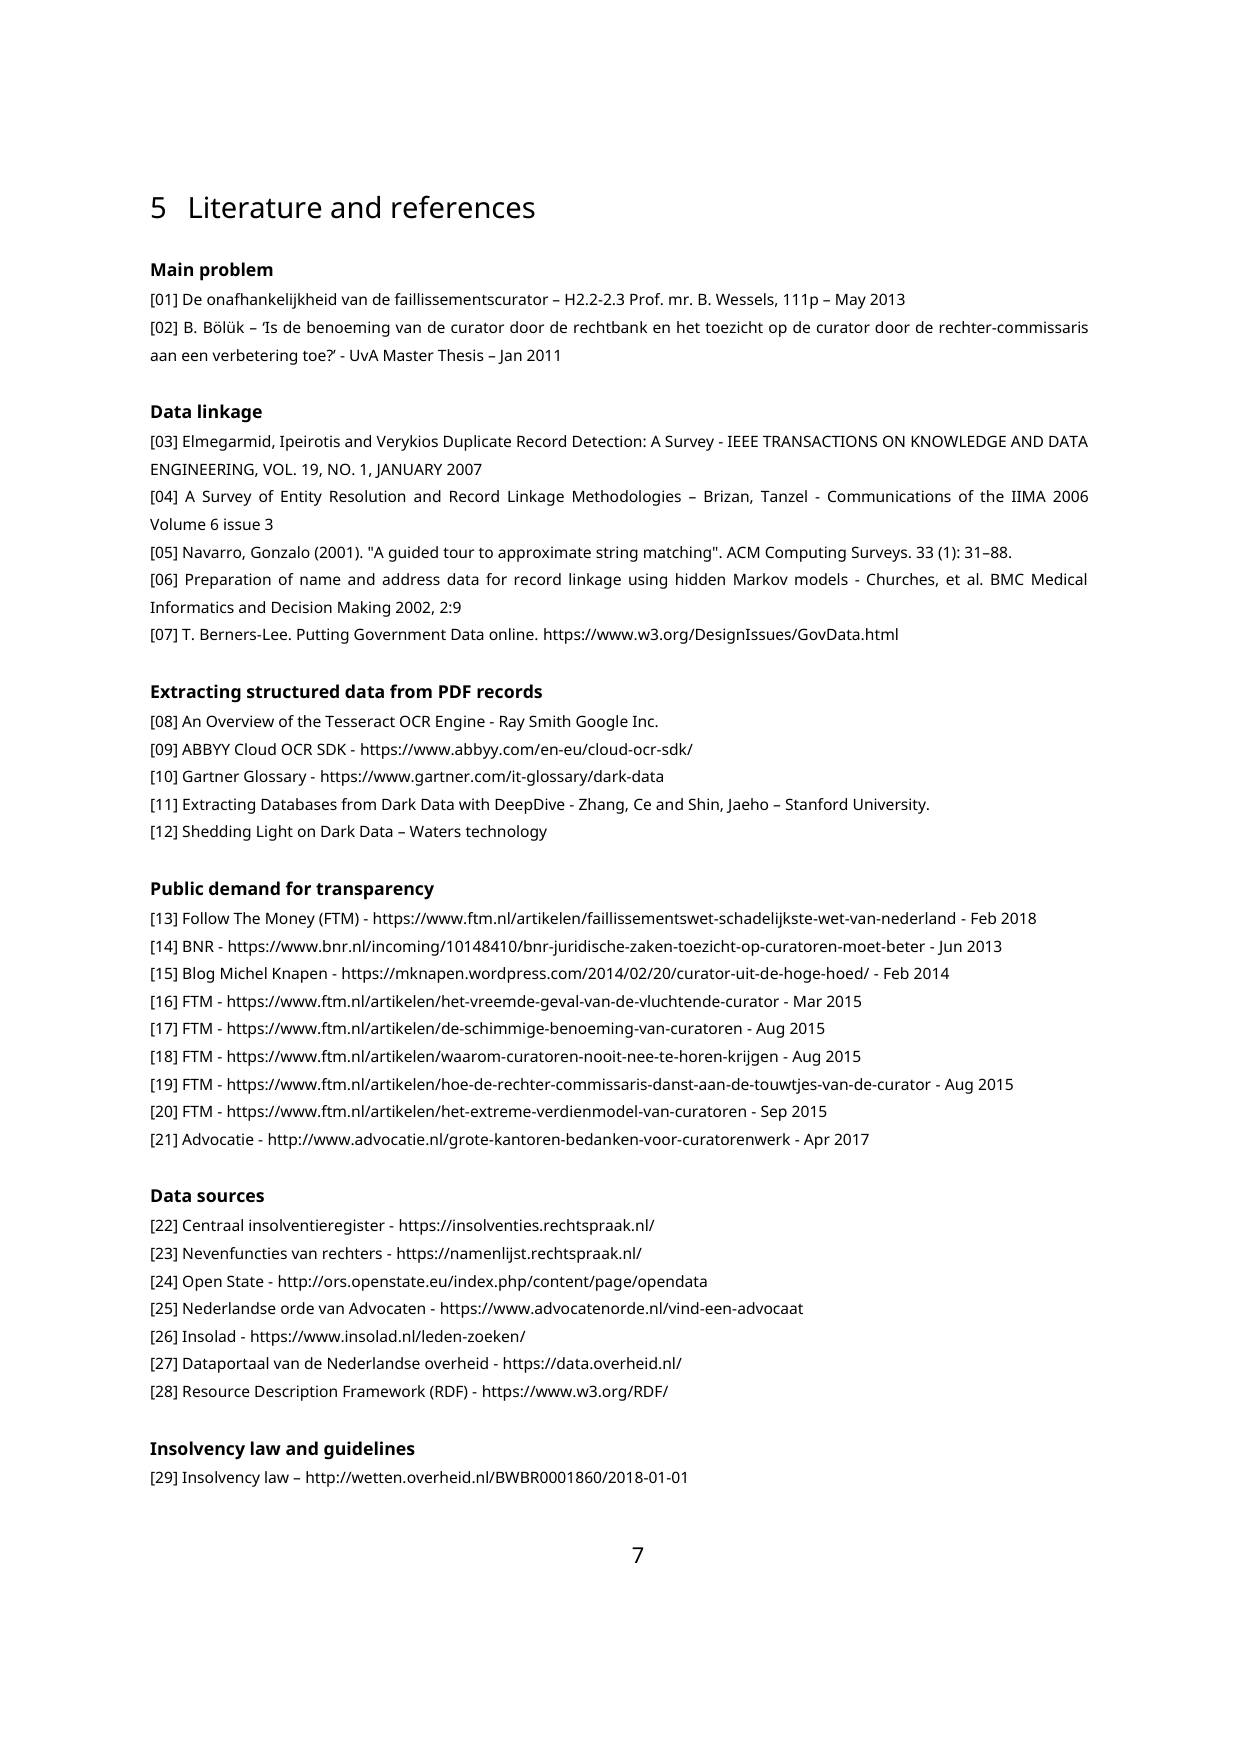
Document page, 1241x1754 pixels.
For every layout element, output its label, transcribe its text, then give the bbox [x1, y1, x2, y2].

text [25] Nederlandse orde van Advocaten - https://www.advocatenorde.nl/vind-een-advocaat [150, 1298, 1090, 1319]
text [13] Follow The Money (FTM) - https://www.ftm.nl/artikelen/faillissementswet-schadelijkste-wet-van-nederland - Feb 2018 [150, 908, 1090, 929]
text Data sources [150, 1184, 1090, 1208]
text [14] BNR - https://www.bnr.nl/incoming/10148410/bnr-juridische-zaken-toezicht-op-curatoren-moet-beter - Jun 2013 [150, 935, 1090, 957]
text Insolvency law and guidelines [150, 1436, 1090, 1460]
text [28] Resource Description Framework (RDF) - https://www.w3.org/RDF/ [150, 1381, 1090, 1402]
text [29] Insolvency law – http://wetten.overheid.nl/BWBR0001860/2018-01-01 [150, 1467, 1090, 1488]
text Main problem [150, 258, 1090, 282]
text [02] B. Bölük – ‘Is de benoeming van de curator door de rechtbank en het toezicht op de curator door de rechter-commissaris aan een verbetering toe?’ - UvA Master Thesis – Jan 2011 [150, 317, 1090, 366]
text [08] An Overview of the Tesseract OCR Engine - Ray Smith Google Inc. [150, 711, 1090, 732]
text [06] Preparation of name and address data for record linkage using hidden Markov models - Churches, et al. BMC Medical Informatics and Decision Making 2002, 2:9 [150, 569, 1090, 618]
text [12] Shedding Light on Dark Data – Waters technology [150, 821, 1090, 842]
text [19] FTM - https://www.ftm.nl/artikelen/hoe-de-rechter-commissaris-danst-aan-de-touwtjes-van-de-curator - Aug 2015 [150, 1073, 1090, 1094]
text [24] Open State - http://ors.openstate.eu/index.php/content/page/opendata [150, 1270, 1090, 1292]
text Data linkage [150, 399, 1090, 424]
text [11] Extracting Databases from Dark Data with DeepDive - Zhang, Ce and Shin, Jaeho – Stanford University. [150, 793, 1090, 815]
text [23] Nevenfuncties van rechters - https://namenlijst.rechtspraak.nl/ [150, 1243, 1090, 1264]
text Extracting structured data from PDF records [150, 679, 1090, 703]
subtitle Literature and references [150, 187, 1090, 227]
text [18] FTM - https://www.ftm.nl/artikelen/waarom-curatoren-nooit-nee-te-horen-krijgen - Aug 2015 [150, 1046, 1090, 1067]
text [17] FTM - https://www.ftm.nl/artikelen/de-schimmige-benoeming-van-curatoren - Aug 2015 [150, 1018, 1090, 1039]
text [15] Blog Michel Knapen - https://mknapen.wordpress.com/2014/02/20/curator-uit-de-hoge-hoed/ - Feb 2014 [150, 963, 1090, 984]
text [16] FTM - https://www.ftm.nl/artikelen/het-vreemde-geval-van-de-vluchtende-curator - Mar 2015 [150, 991, 1090, 1012]
text [21] Advocatie - http://www.advocatie.nl/grote-kantoren-bedanken-voor-curatorenwerk - Apr 2017 [150, 1128, 1090, 1150]
text [27] Dataportaal van de Nederlandse overheid - https://data.overheid.nl/ [150, 1353, 1090, 1374]
text [05] Navarro, Gonzalo (2001). "A guided tour to approximate string matching". ACM Computing Surveys. 33 (1): 31–88. [150, 541, 1090, 563]
text [07] T. Berners-Lee. Putting Government Data online. https://www.w3.org/DesignIssues/GovData.html [150, 624, 1090, 645]
text [09] ABBYY Cloud OCR SDK - https://www.abbyy.com/en-eu/cloud-ocr-sdk/ [150, 738, 1090, 759]
text Public demand for transparency [150, 876, 1090, 901]
text [01] De onafhankelijkheid van de faillissementscurator – H2.2-2.3 Prof. mr. B. Wessels, 111p – May 2013 [150, 289, 1090, 310]
text [20] FTM - https://www.ftm.nl/artikelen/het-extreme-verdienmodel-van-curatoren - Sep 2015 [150, 1101, 1090, 1122]
text [26] Insolad - https://www.insolad.nl/leden-zoeken/ [150, 1326, 1090, 1347]
text [04] A Survey of Entity Resolution and Record Linkage Methodologies – Brizan, Tanzel - Communications of the IIMA 2006 Volume 6 issue 3 [150, 486, 1090, 535]
text [03] Elmegarmid, Ipeirotis and Verykios Duplicate Record Detection: A Survey - IEEE TRANSACTIONS ON KNOWLEDGE AND DATA ENGINEERING, VOL. 19, NO. 1, JANUARY 2007 [150, 431, 1090, 480]
text [22] Centraal insolventieregister - https://insolventies.rechtspraak.nl/ [150, 1215, 1090, 1236]
text [10] Gartner Glossary - https://www.gartner.com/it-glossary/dark-data [150, 766, 1090, 787]
